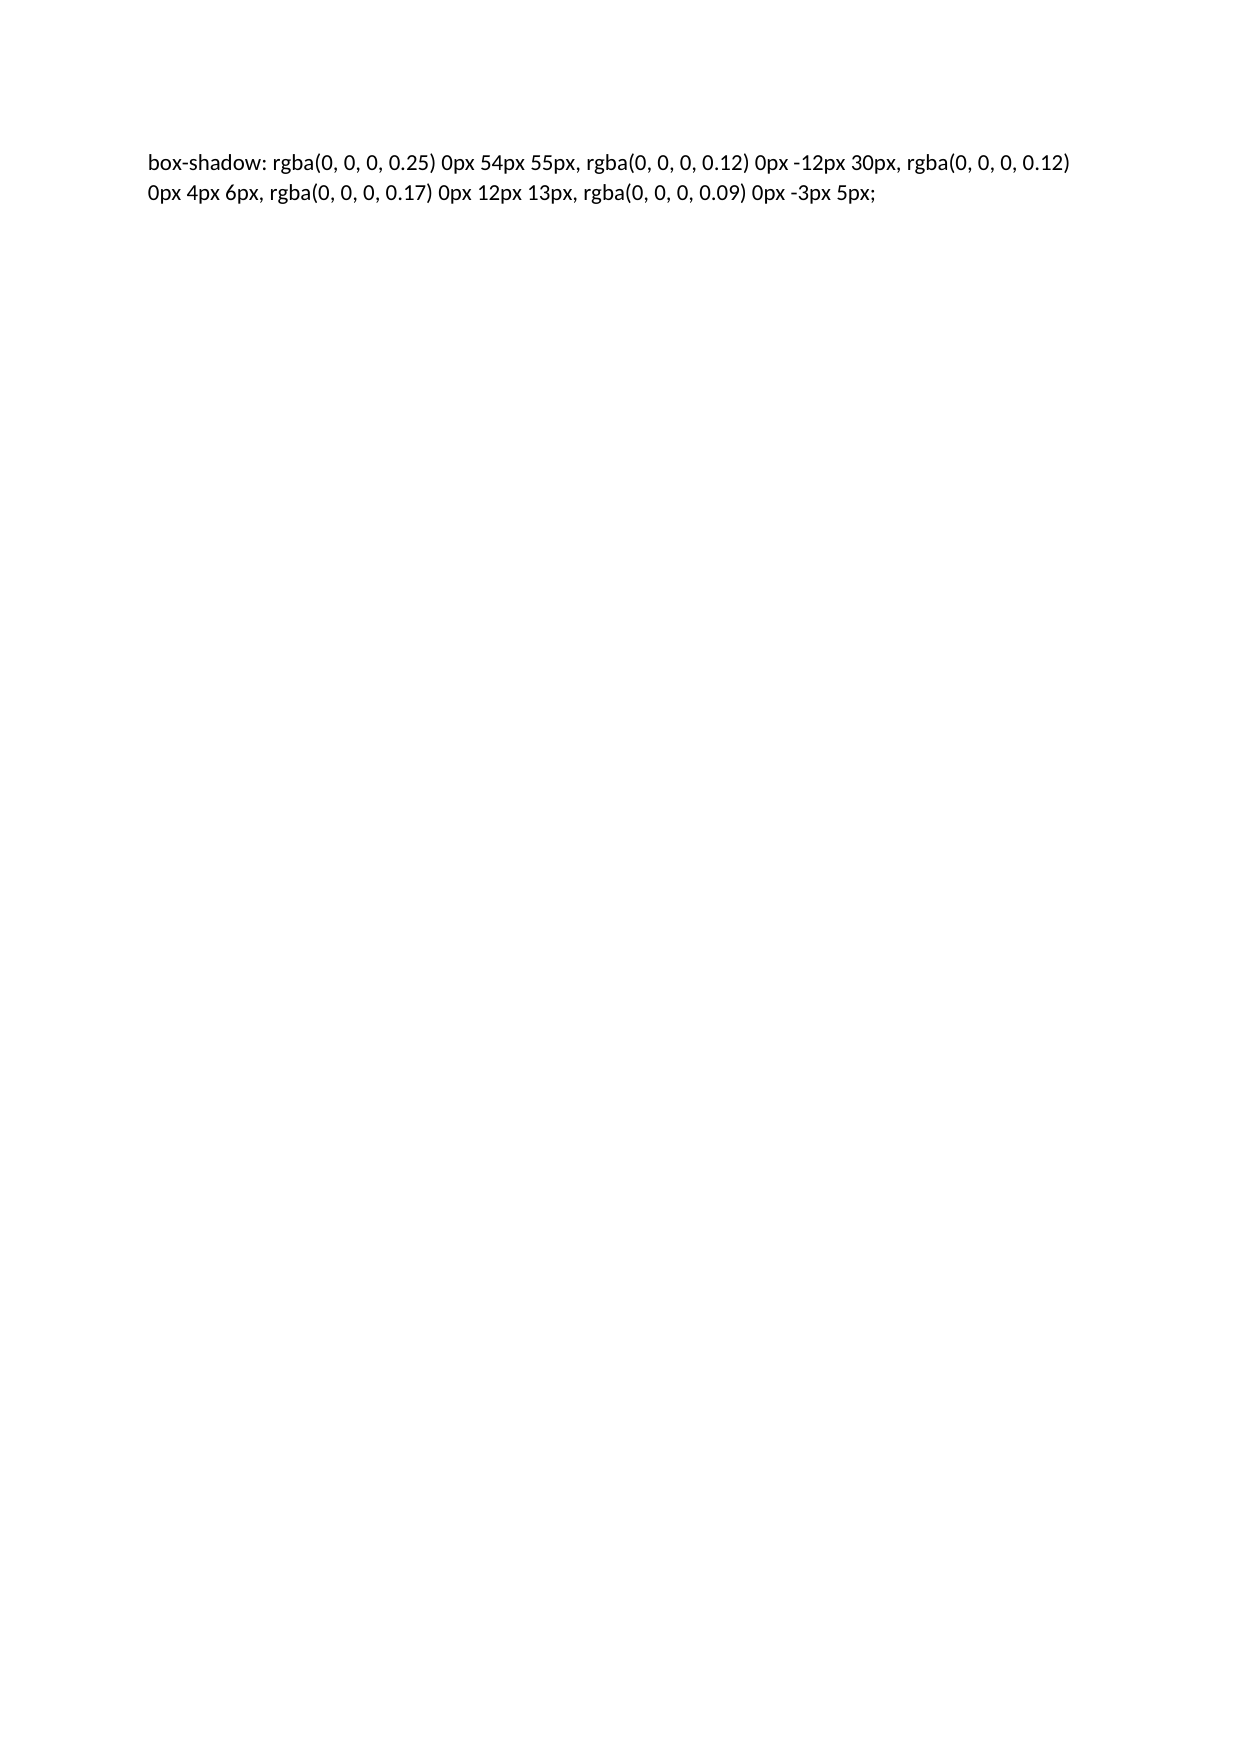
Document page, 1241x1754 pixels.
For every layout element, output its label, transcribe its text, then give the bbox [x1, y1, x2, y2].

text box-shadow: rgba(0, 0, 0, 0.25) 0px 54px 55px, rgba(0, 0, 0, 0.12) 0px -12px 30px, rgba(0, 0, 0, 0.12) 0px 4px 6px, rgba(0, 0, 0, 0.17) 0px 12px 13px, rgba(0, 0, 0, 0.09) 0px -3px 5px; [148, 148, 1093, 206]
